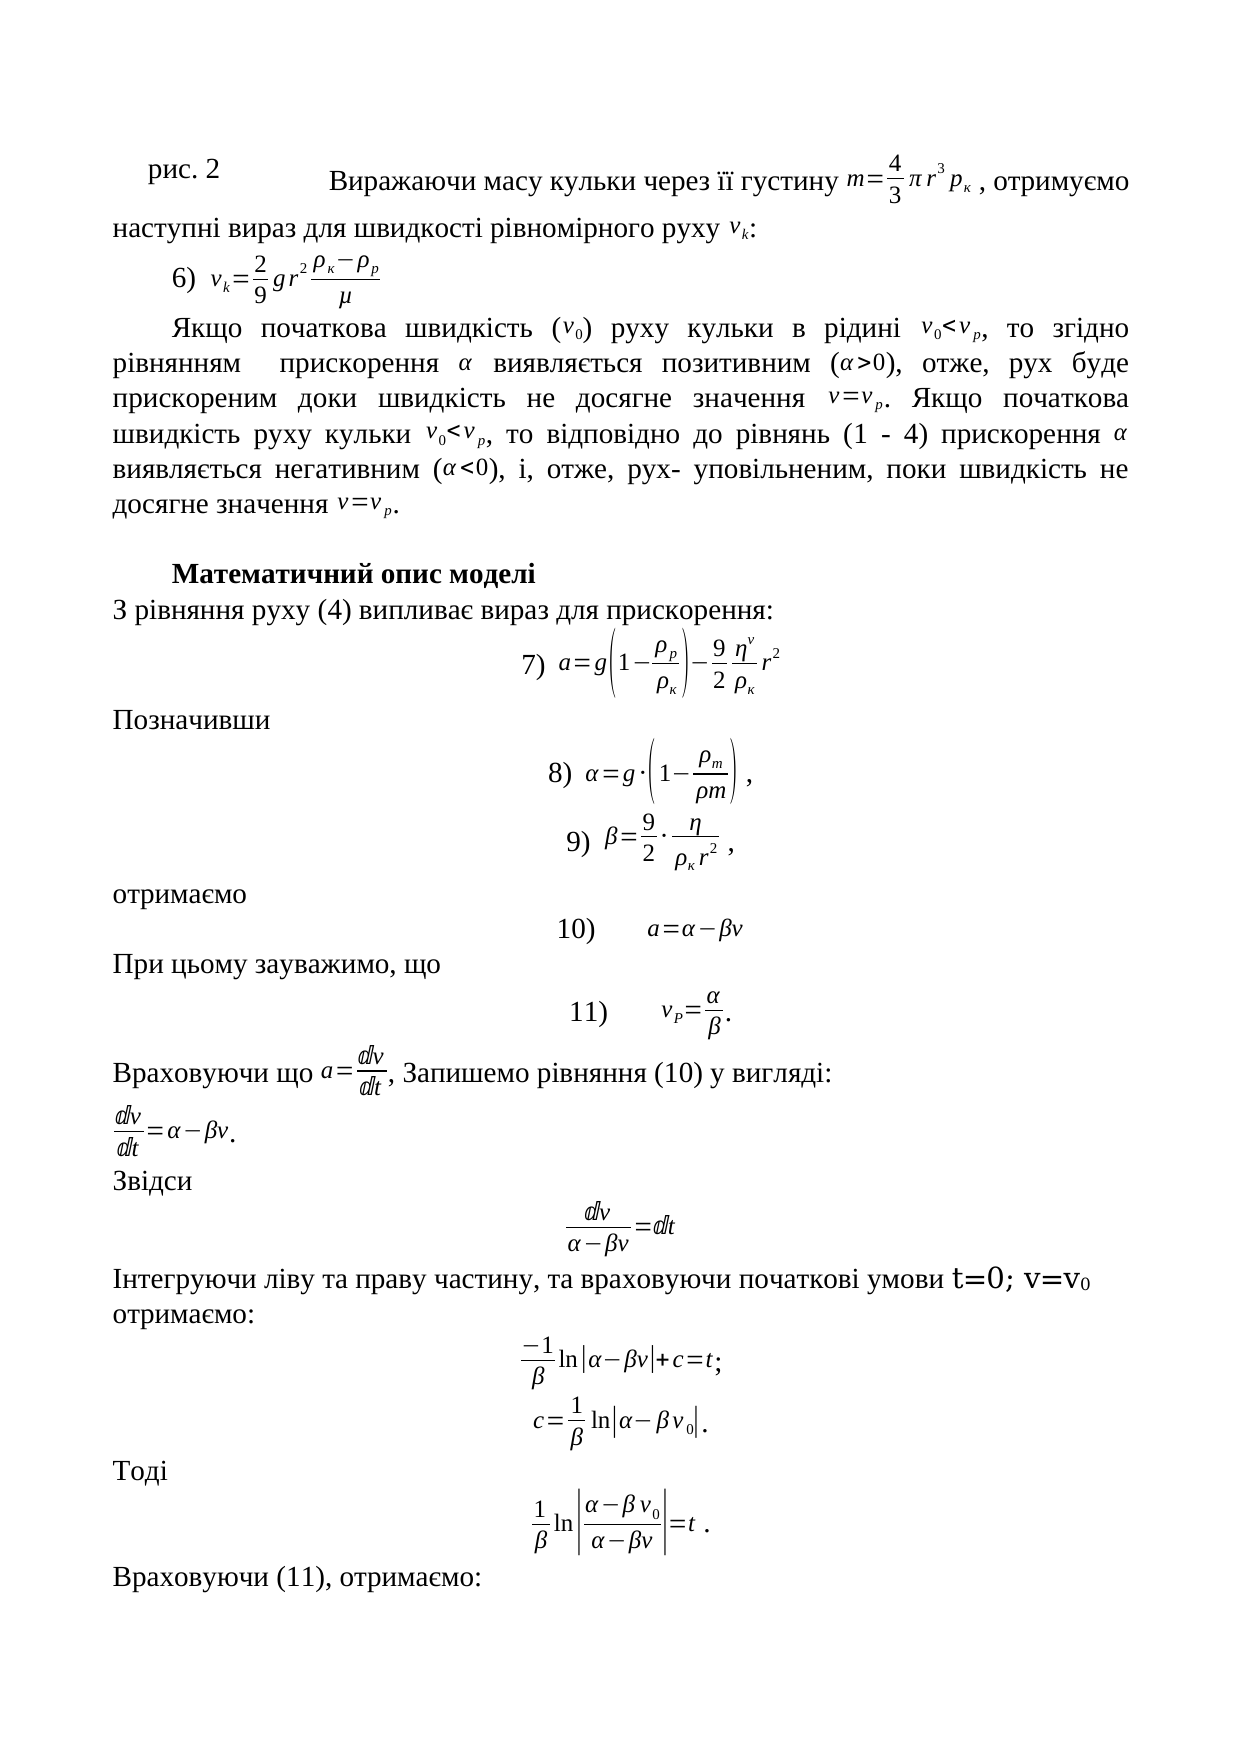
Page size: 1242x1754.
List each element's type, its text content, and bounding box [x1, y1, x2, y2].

text . [112, 1488, 1129, 1557]
text Виражаючи масу кульки через її густину , отримуємо наступні вираз для швидкості рівномірного руху : [112, 150, 1129, 244]
text Враховуючи (11), отримаємо: [112, 1559, 1129, 1592]
text Математичний опис моделі [112, 557, 1129, 590]
text ; [112, 1331, 1129, 1390]
text Позначивши [112, 702, 1129, 736]
text отримаємо [112, 876, 1129, 909]
list , [172, 808, 1129, 874]
text . [112, 1392, 1129, 1451]
text Звідси [112, 1163, 1129, 1197]
text Враховуючи що , Запишемо рівняння (10) у вигляді: [112, 1042, 1129, 1101]
list , [172, 737, 1129, 806]
text . [112, 1103, 1129, 1162]
text З рівняння руху (4) випливає вираз для прискорення: [112, 592, 1129, 625]
text При цьому зауважимо, що [112, 946, 1129, 980]
text Інтегруючи ліву та праву частину, та враховуючи початкові умови t=0; v=v0 [112, 1259, 1129, 1294]
text отримаємо: [112, 1296, 1129, 1330]
text Тоді [112, 1453, 1129, 1486]
text Якщо початкова швидкість () руху кульки в рідині , то згідно рівнянням прискорення виявляється позитивним (), отже, рух буде прискореним доки швидкість не досягне значення . Якщо початкова швидкість руху кульки , то відповідно до рівнянь (1 - 4) прискорення виявляється негативним (), і, отже, рух- уповільненим, поки швидкість не досягне значення . [112, 310, 1129, 520]
list . [172, 982, 1129, 1041]
